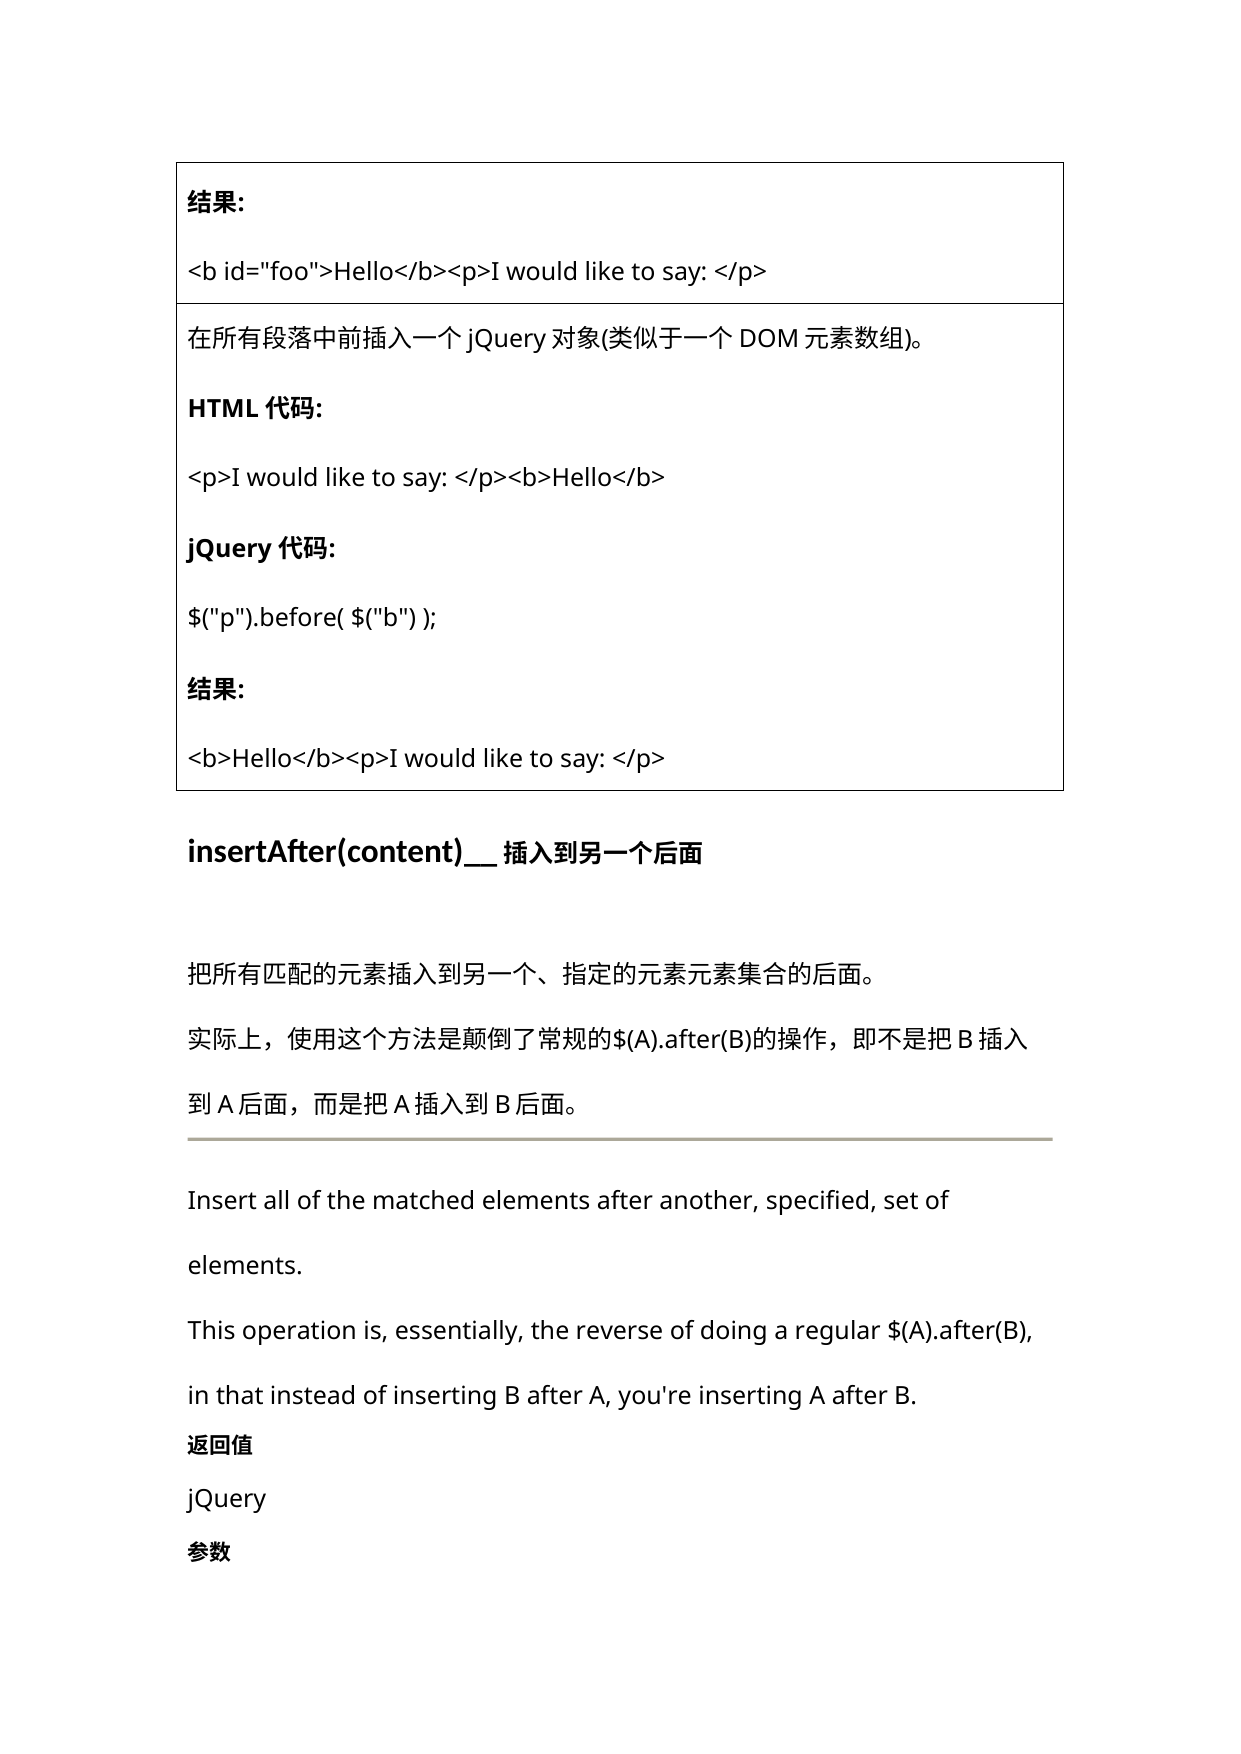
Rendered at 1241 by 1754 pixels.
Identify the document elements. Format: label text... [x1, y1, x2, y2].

text This operation is, essentially, the reverse of doing a regular $(A).after(B), in that instead of inserting B after A, you're inserting A after B. [187, 1297, 1053, 1427]
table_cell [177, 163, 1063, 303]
text 返回值 [187, 1427, 1053, 1460]
subtitle insertAfter(content)__ 插入到另一个后面 [187, 818, 1053, 883]
text 把所有匹配的元素插入到另一个、指定的元素元素集合的后面。 [187, 940, 1053, 1005]
text jQuery [187, 1465, 1053, 1530]
text 参数 [187, 1535, 1053, 1567]
text Insert all of the matched elements after another, specified, set of elements. [187, 1167, 1053, 1297]
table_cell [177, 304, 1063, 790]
text 实际上，使用这个方法是颠倒了常规的$(A).after(B)的操作，即不是把B插入到A后面，而是把A插入到B后面。 [187, 1005, 1053, 1135]
